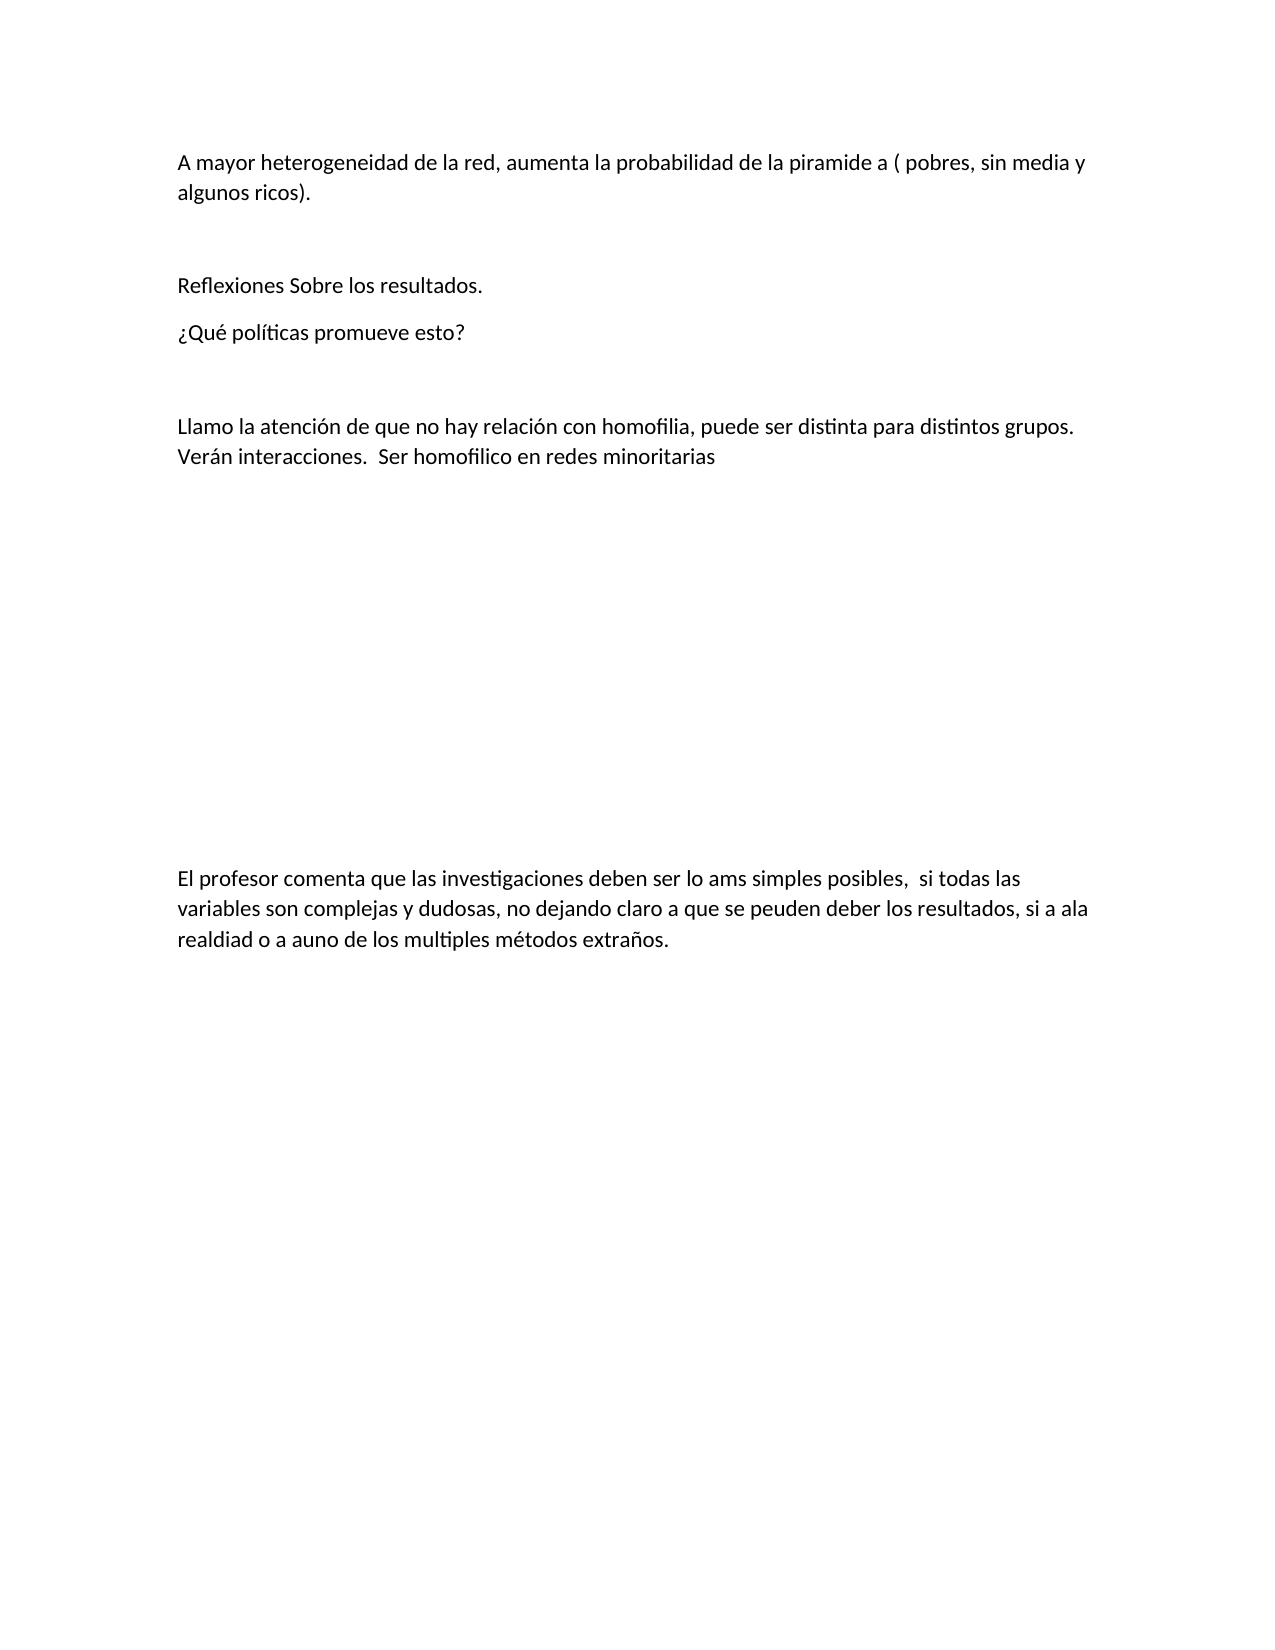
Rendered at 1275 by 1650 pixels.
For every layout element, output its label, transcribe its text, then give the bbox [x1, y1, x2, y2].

text ¿Qué políticas promueve esto? [177, 318, 1098, 346]
text El profesor comenta que las investigaciones deben ser lo ams simples posibles, si todas las variables son complejas y dudosas, no dejando claro a que se peuden deber los resultados, si a ala realdiad o a auno de los multiples métodos extraños. [177, 864, 1098, 953]
text A mayor heterogeneidad de la red, aumenta la probabilidad de la piramide a ( pobres, sin media y algunos ricos). [177, 148, 1098, 206]
text Reflexiones Sobre los resultados. [177, 272, 1098, 299]
text Llamo la atención de que no hay relación con homofilia, puede ser distinta para distintos grupos. Verán interacciones. Ser homofilico en redes minoritarias [177, 412, 1098, 470]
